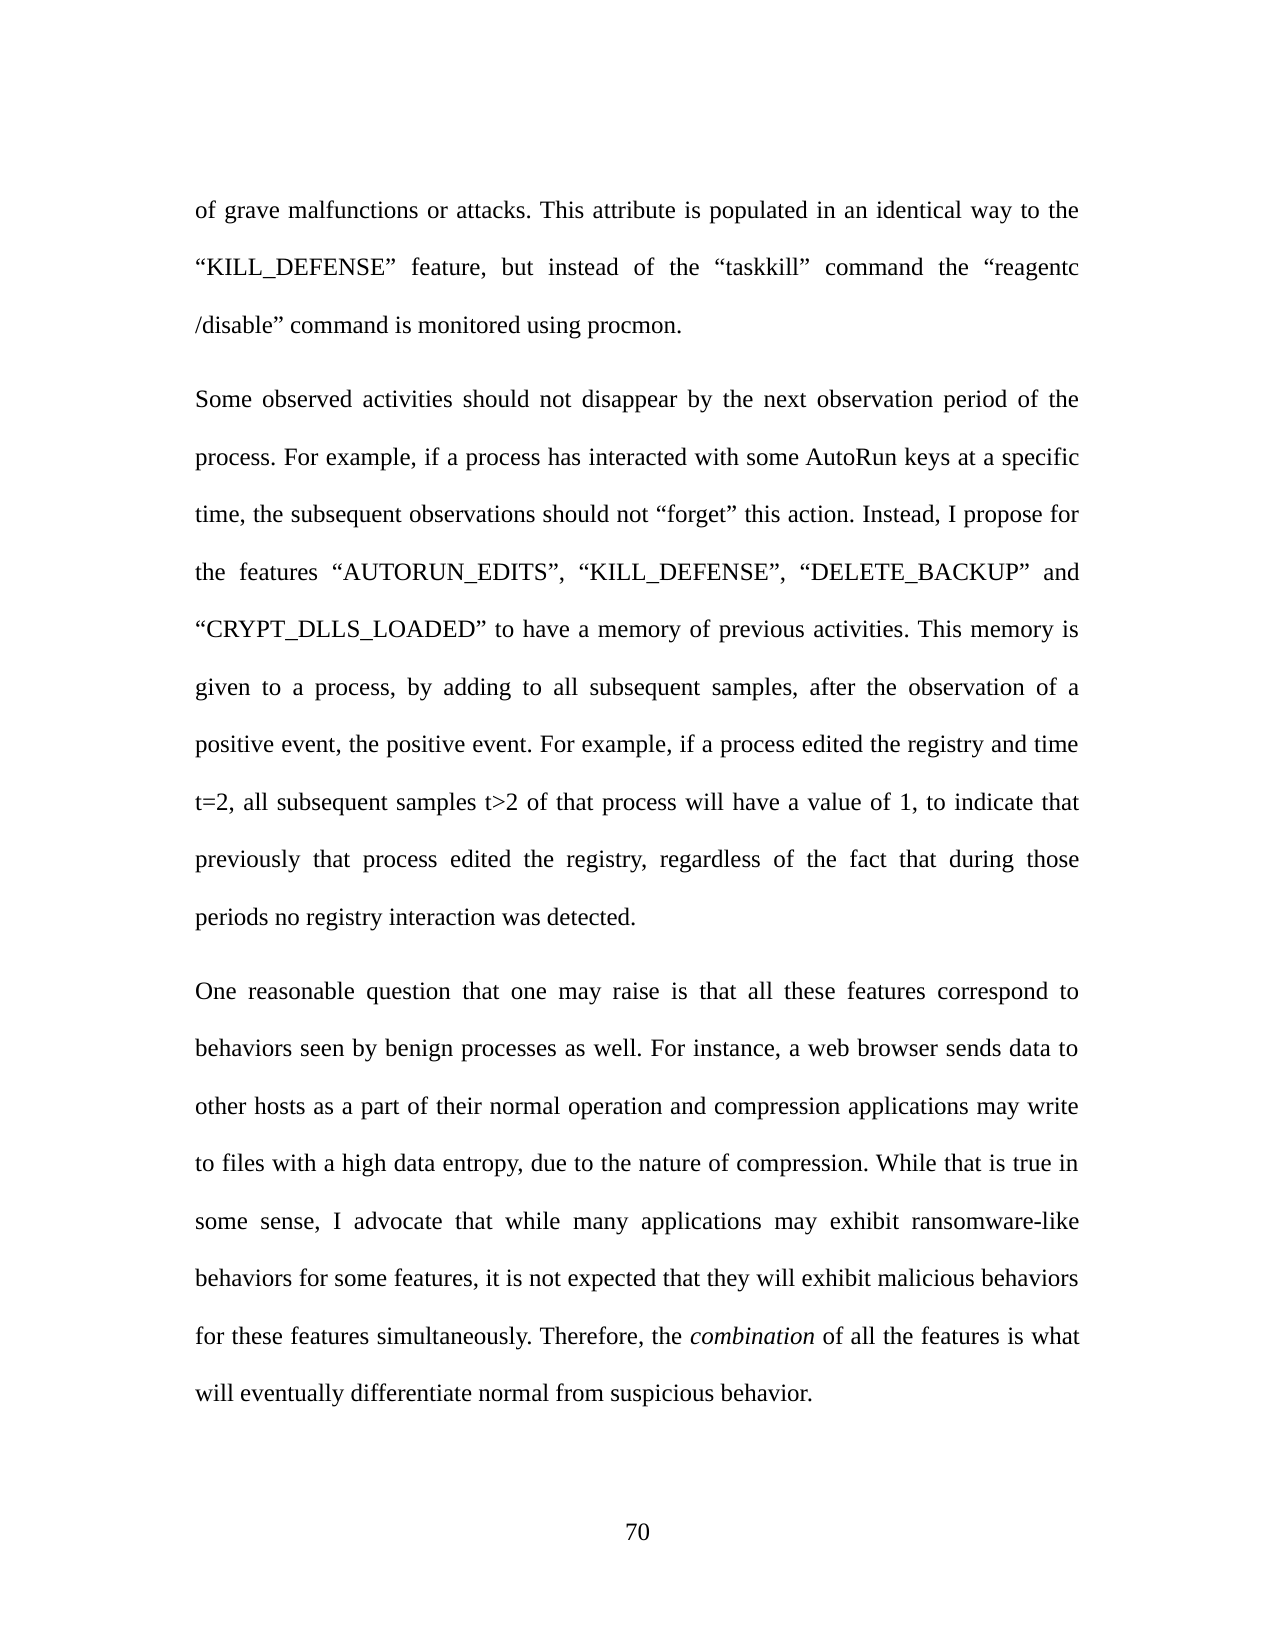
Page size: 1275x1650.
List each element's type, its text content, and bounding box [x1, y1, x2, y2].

text Some observed activities should not disappear by the next observation period of the process. For example, if a process has interacted with some AutoRun keys at a specific time, the subsequent observations should not “forget” this action. Instead, I propose for the features “AUTORUN_EDITS”, “KILL_DEFENSE”, “DELETE_BACKUP” and “CRYPT_DLLS_LOADED” to have a memory of previous activities. This memory is given to a process, by adding to all subsequent samples, after the observation of a positive event, the positive event. For example, if a process edited the registry and time t=2, all subsequent samples t>2 of that process will have a value of 1, to indicate that previously that process edited the registry, regardless of the fact that during those periods no registry interaction was detected. [195, 384, 1080, 930]
text One reasonable question that one may raise is that all these features correspond to behaviors seen by benign processes as well. For instance, a web browser sends data to other hosts as a part of their normal operation and compression applications may write to files with a high data entropy, due to the nature of compression. While that is true in some sense, I advocate that while many applications may exhibit ransomware-like behaviors for some features, it is not expected that they will exhibit malicious behaviors for these features simultaneously. Therefore, the combination of all the features is what will eventually differentiate normal from suspicious behavior. [195, 976, 1080, 1407]
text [195, 195, 1080, 339]
